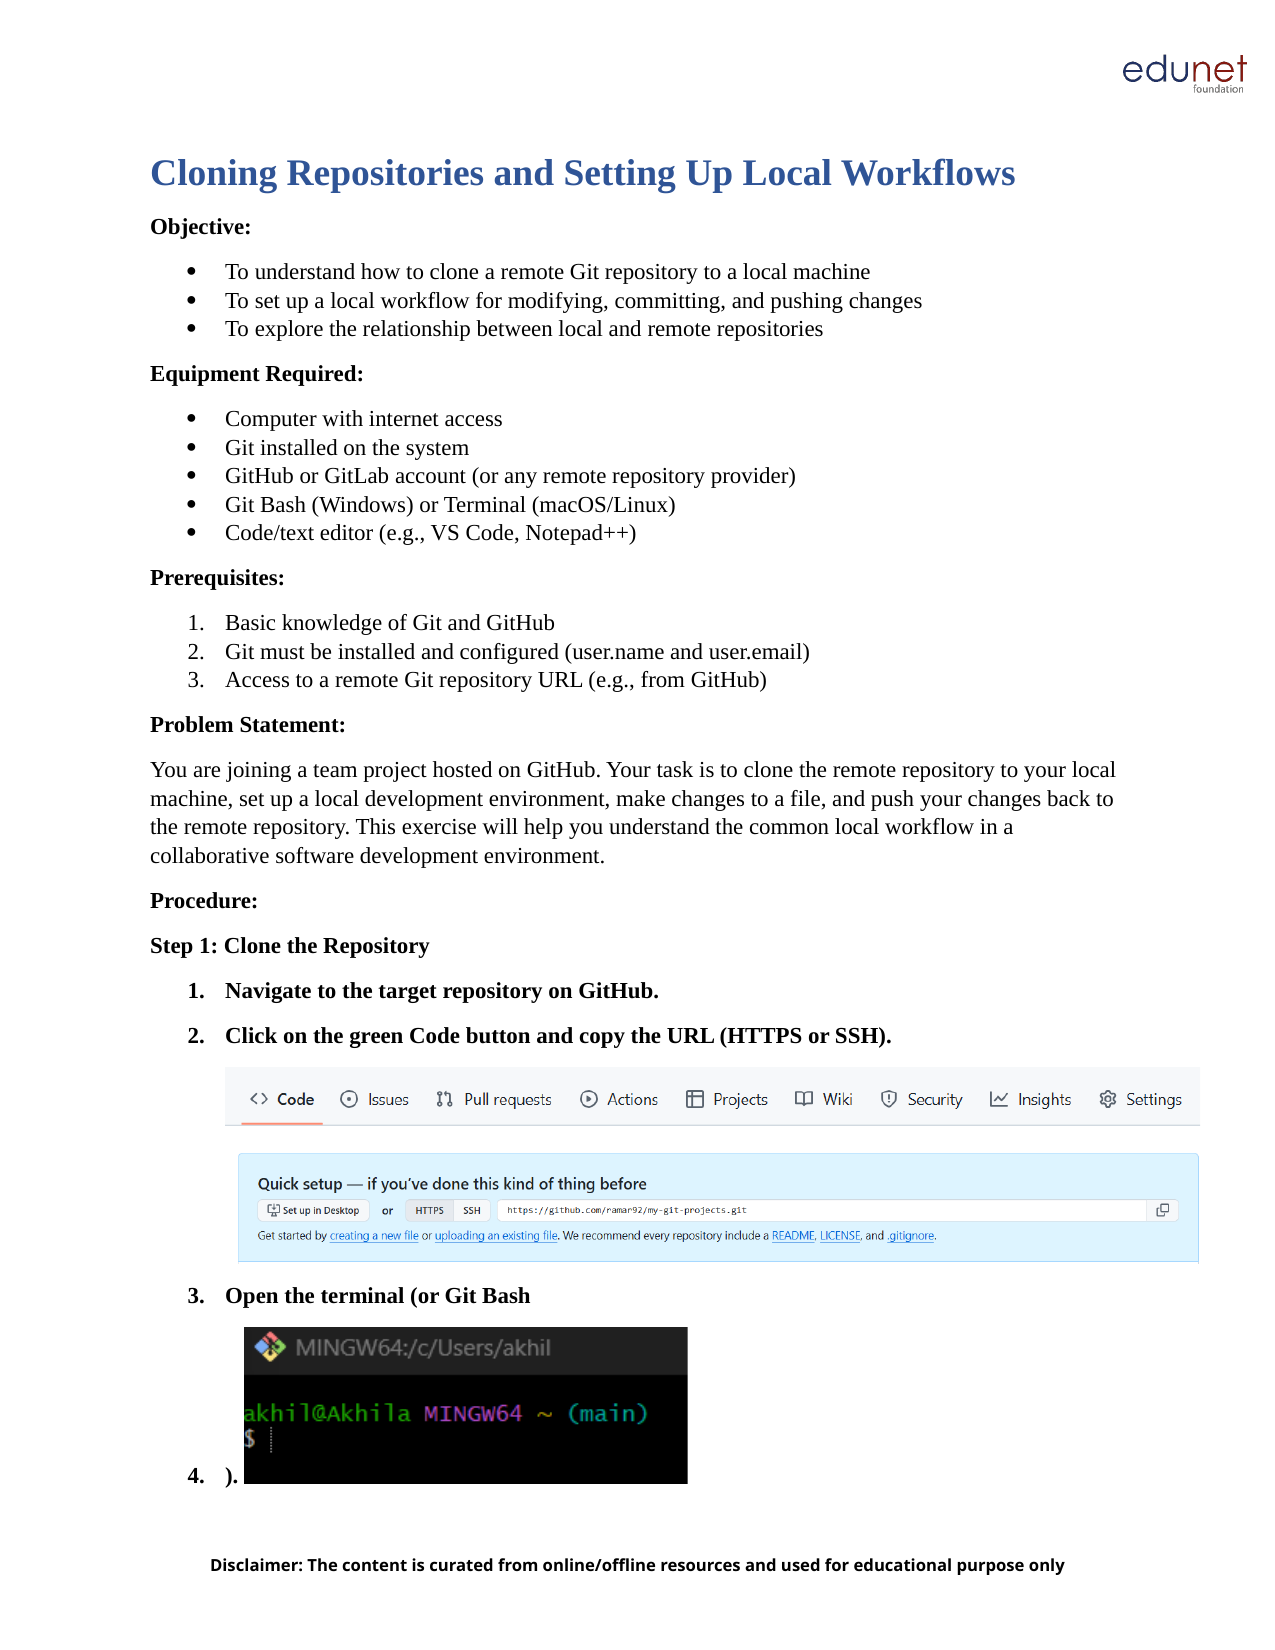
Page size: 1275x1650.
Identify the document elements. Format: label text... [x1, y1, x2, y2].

list To explore the relationship between local and remote repositories [187, 315, 1125, 342]
list To set up a local workflow for modifying, committing, and pushing changes [187, 287, 1125, 313]
picture [244, 1327, 688, 1484]
list Git must be installed and configured (user.name and user.email) [187, 638, 1125, 664]
list Git Bash (Windows) or Terminal (macOS/Linux) [187, 491, 1125, 517]
list Basic knowledge of Git and GitHub [187, 609, 1125, 636]
picture [225, 1145, 1200, 1264]
text Prerequisites: [150, 564, 1125, 591]
list Computer with internet access [187, 405, 1125, 432]
list Git installed on the system [187, 434, 1125, 460]
text Problem Statement: [150, 711, 1125, 738]
text You are joining a team project hosted on GitHub. Your task is to clone the remote repository to your local machine, set up a local development environment, make changes to a file, and push your changes back to the remote repository. This exercise will help you understand the common local workflow in a collaborative software development environment. [150, 756, 1125, 868]
text Objective: [150, 213, 1125, 239]
text Step 1: Clone the Repository [150, 932, 1125, 958]
text Cloning Repositories and Setting Up Local Workflows [150, 150, 1125, 193]
list Click on the green Code button and copy the URL (HTTPS or SSH). [187, 1022, 1125, 1048]
list Access to a remote Git repository URL (e.g., from GitHub) [187, 666, 1125, 693]
list GitHub or GitLab account (or any remote repository provider) [187, 462, 1125, 489]
text Equipment Required: [150, 360, 1125, 387]
picture [1121, 53, 1248, 95]
list Open the terminal (or Git Bash [187, 1282, 1125, 1308]
text Procedure: [150, 887, 1125, 913]
list To understand how to clone a remote Git repository to a local machine [187, 258, 1125, 285]
picture [225, 1067, 1200, 1127]
list Code/text editor (e.g., VS Code, Notepad++) [187, 519, 1125, 546]
list Navigate to the target repository on GitHub. [187, 977, 1125, 1003]
